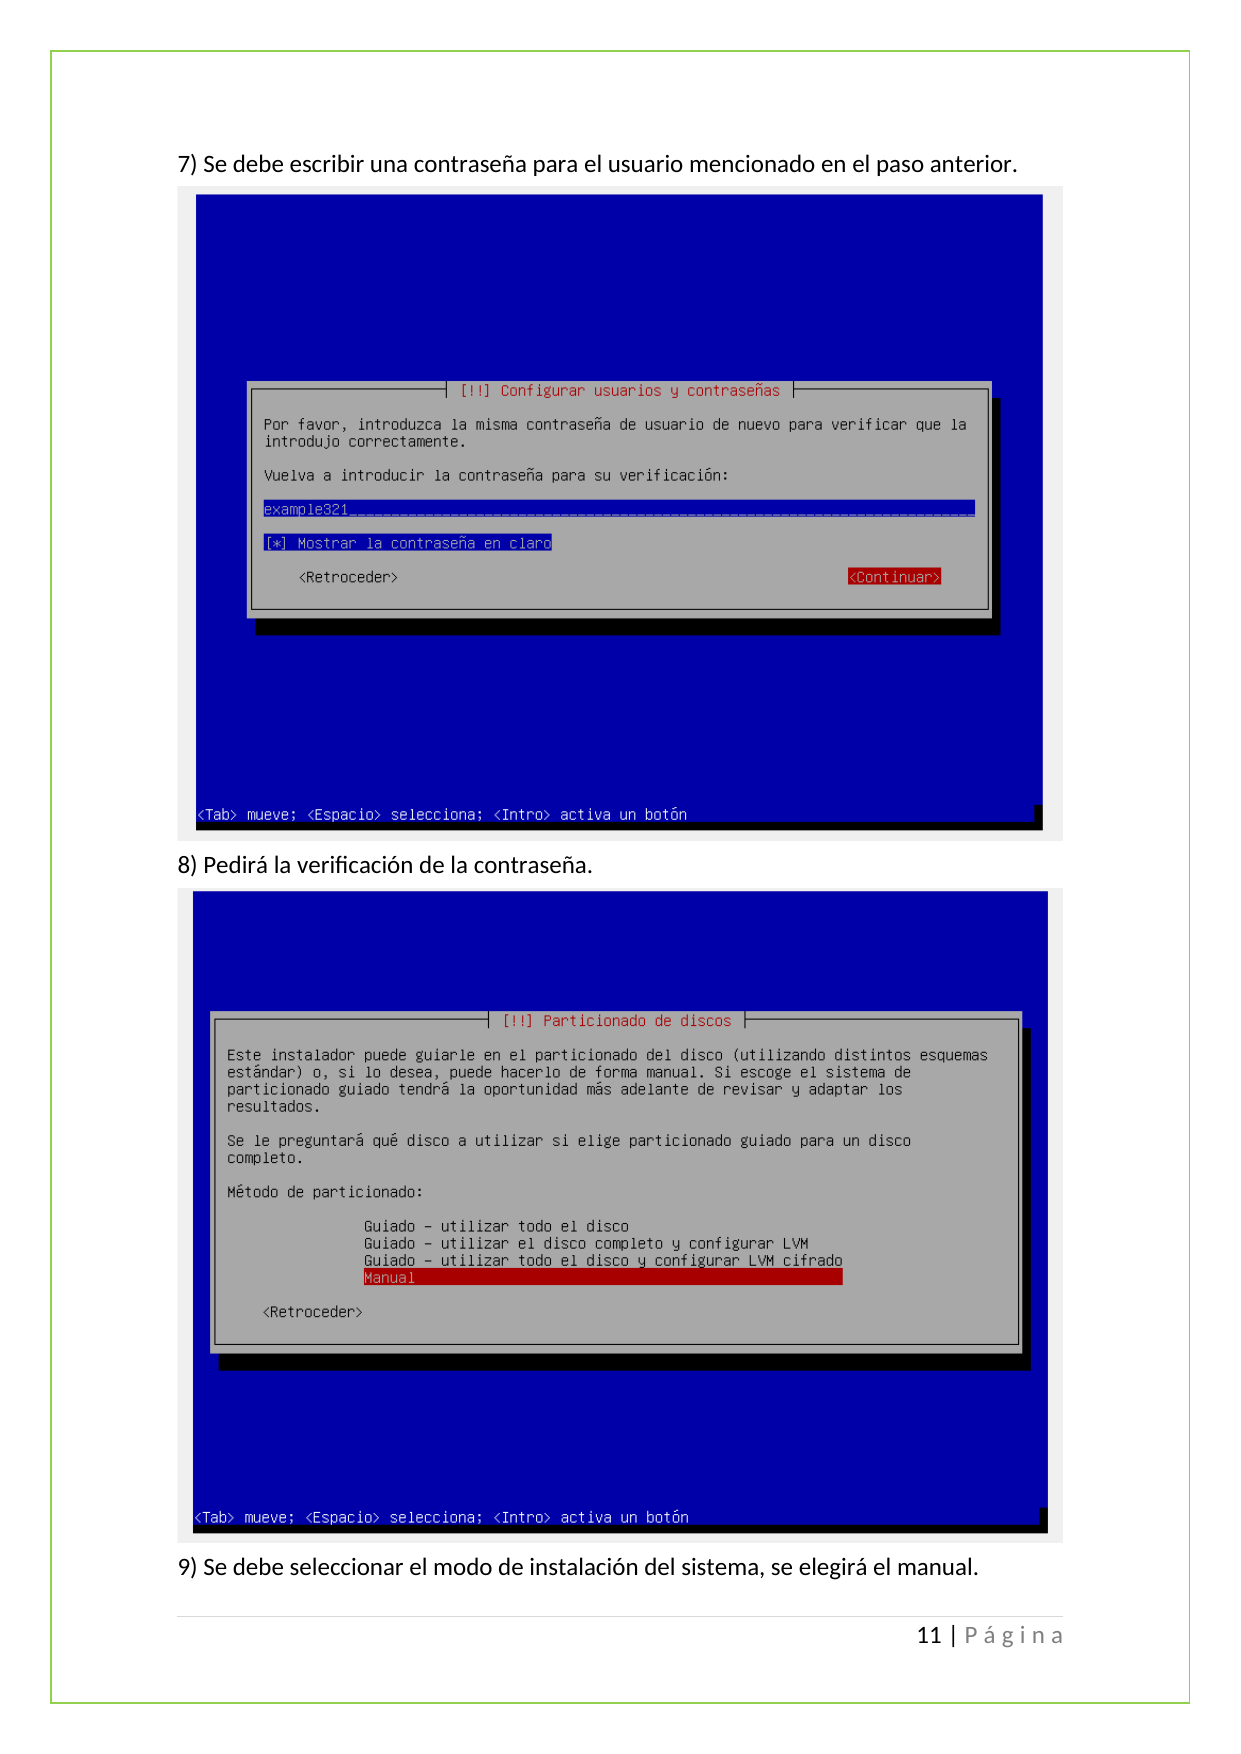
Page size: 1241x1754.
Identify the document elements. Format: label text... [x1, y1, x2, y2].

text 8) Pedirá la verificación de la contraseña. [177, 849, 1063, 879]
text 7) Se debe escribir una contraseña para el usuario mencionado en el paso anterior. [177, 148, 1063, 178]
picture [177, 888, 1063, 1543]
text 9) Se debe seleccionar el modo de instalación del sistema, se elegirá el manual. [177, 1551, 1063, 1581]
picture [177, 186, 1063, 841]
